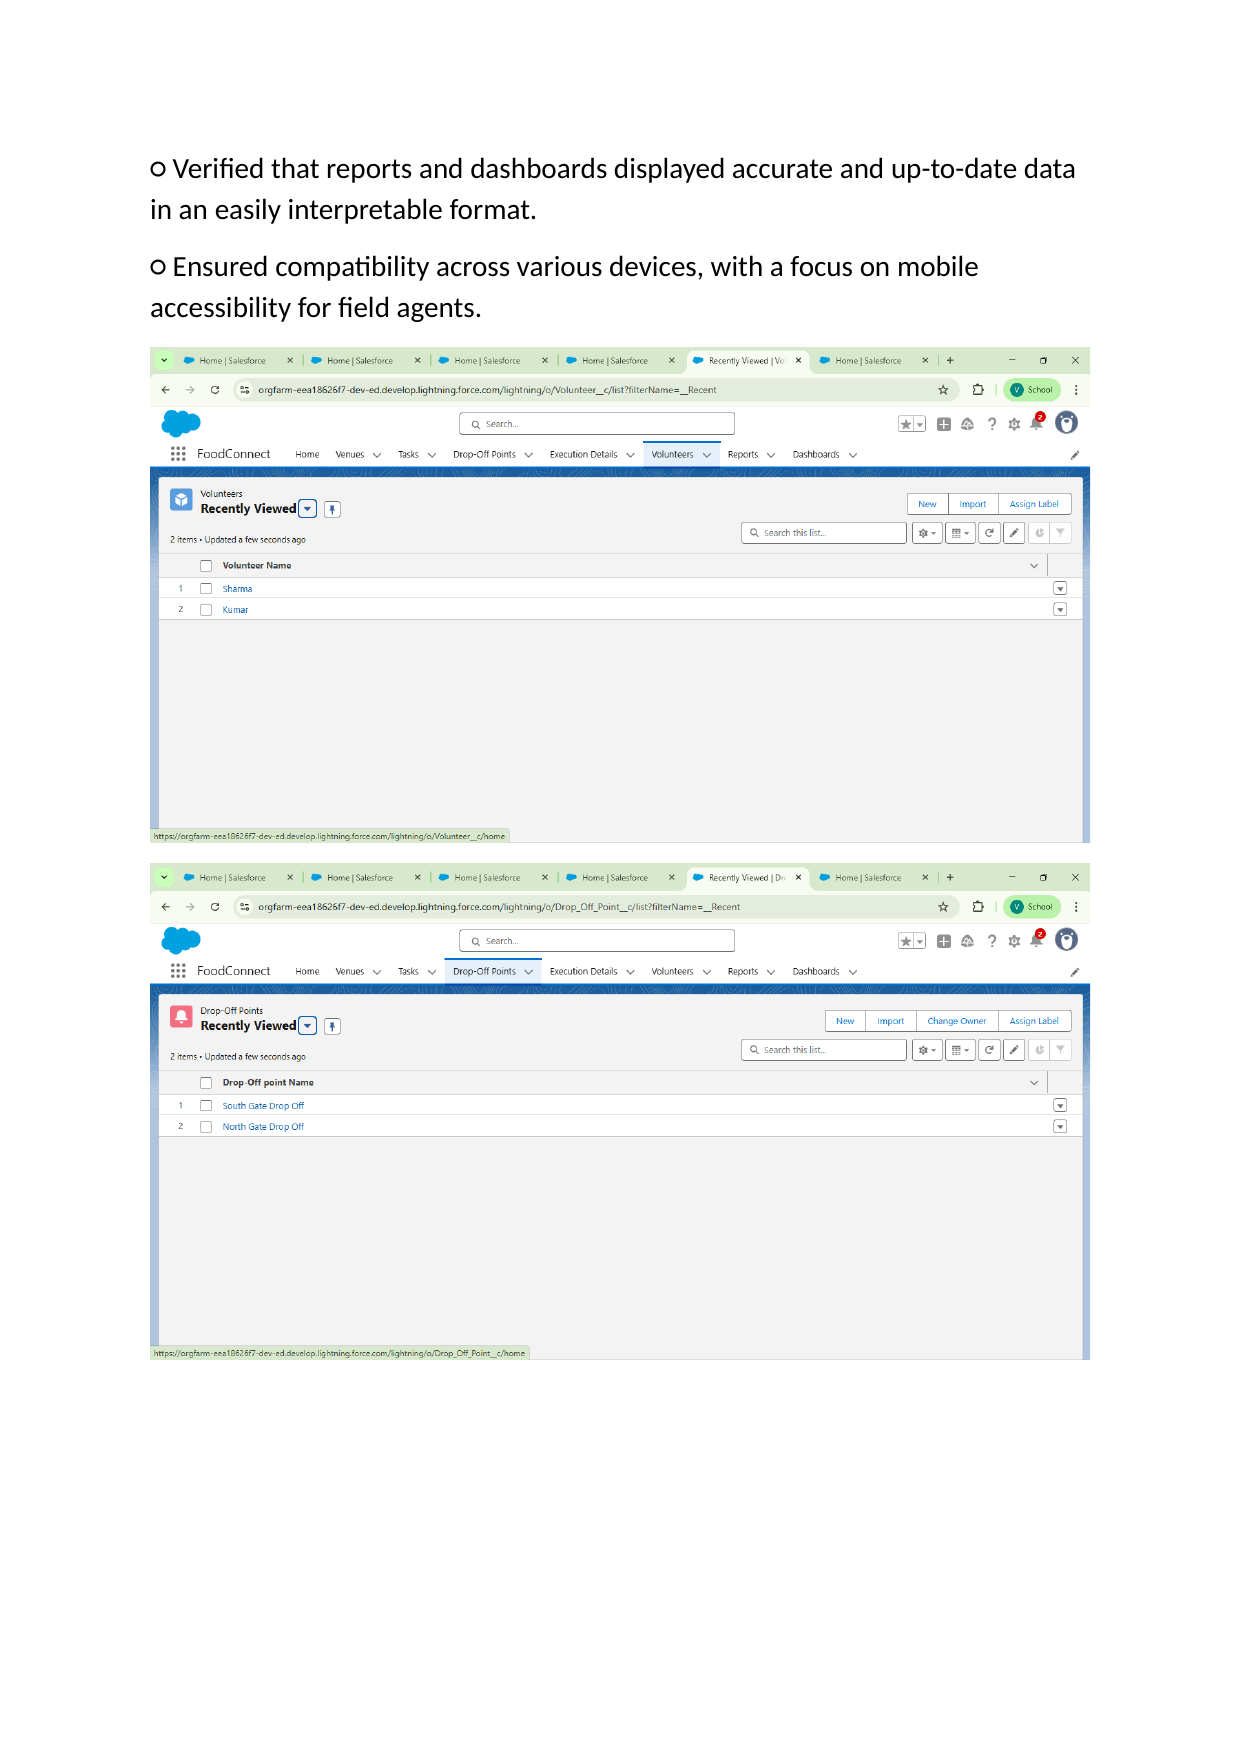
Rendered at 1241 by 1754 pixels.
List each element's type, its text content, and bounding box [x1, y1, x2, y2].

text ○ Ensured compatibility across various devices, with a focus on mobile accessibility for field agents. [150, 248, 1090, 325]
picture [150, 863, 1091, 1360]
picture [150, 347, 1091, 843]
text ○ Verified that reports and dashboards displayed accurate and up-to-date data in an easily interpretable format. [150, 150, 1090, 227]
